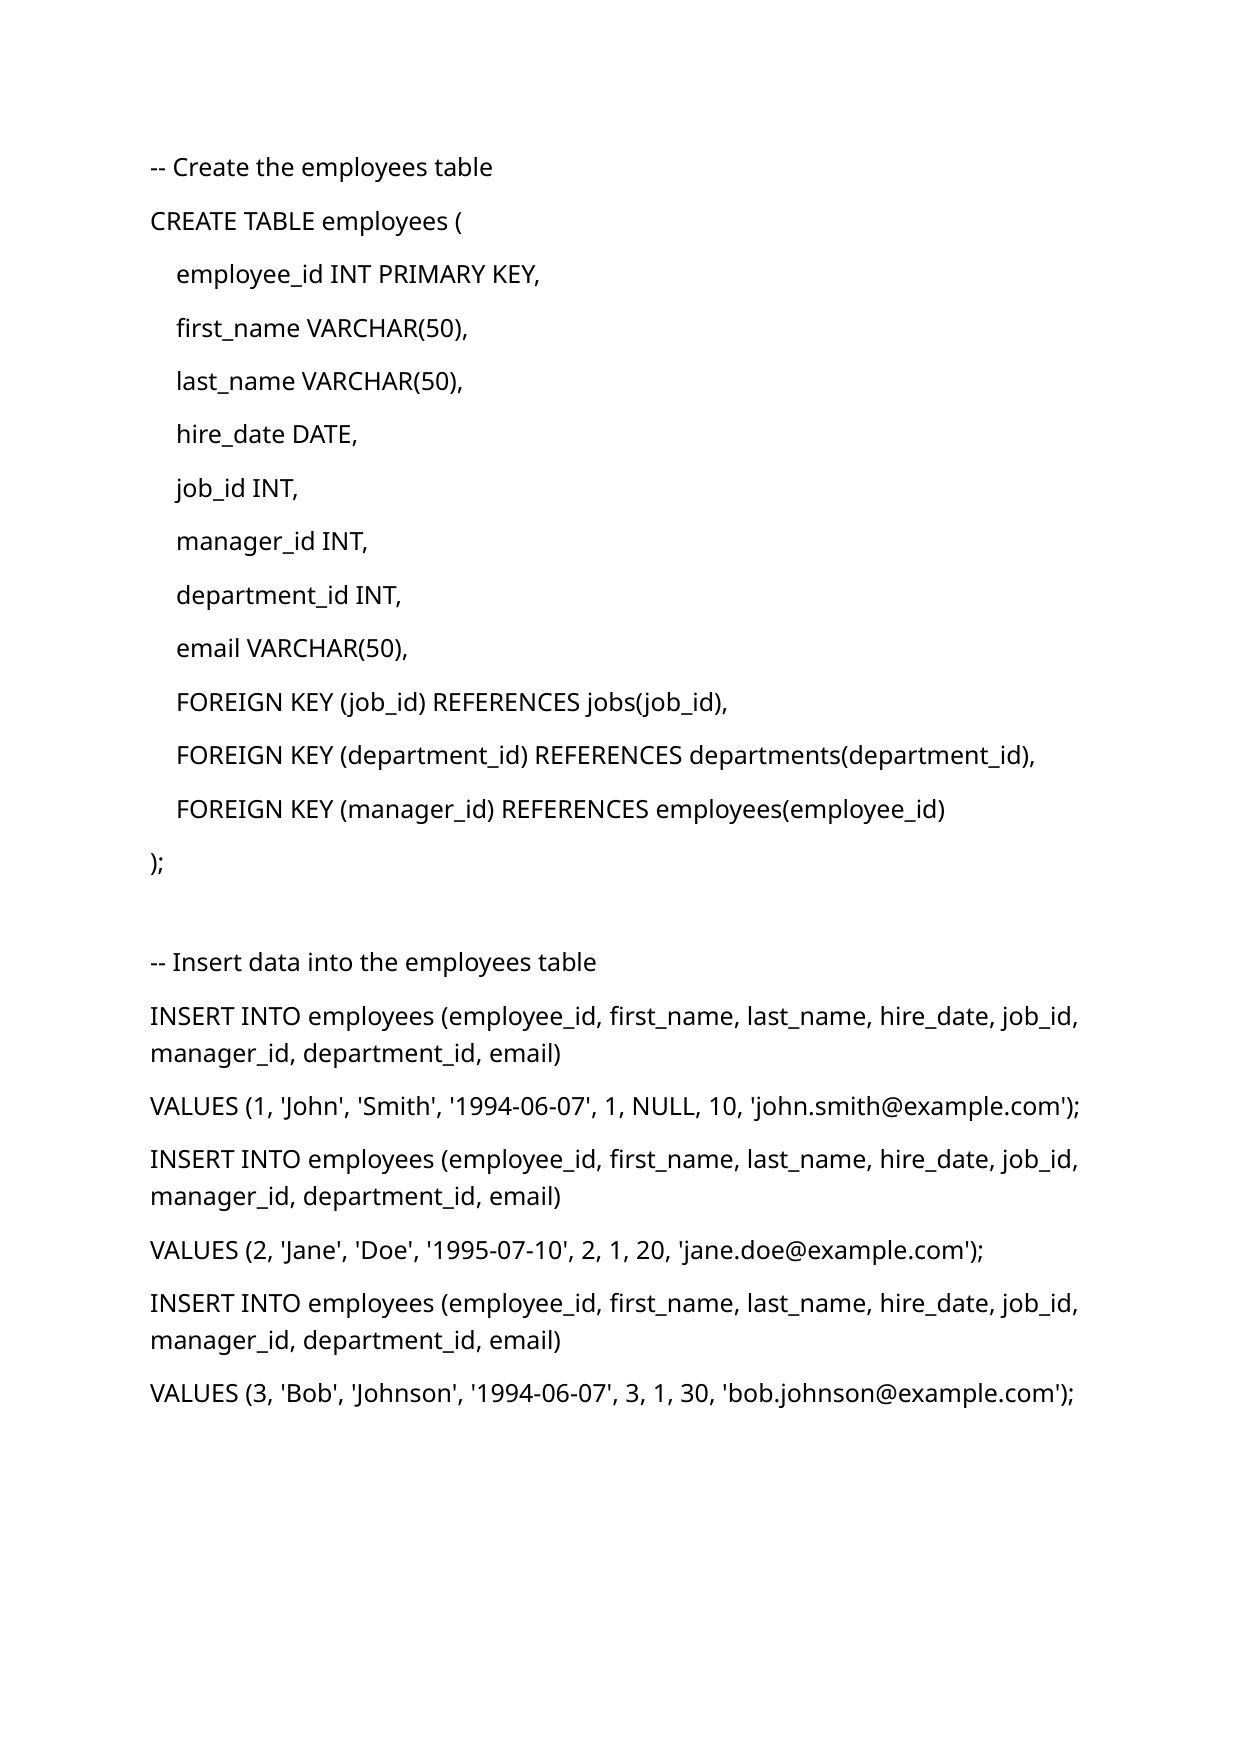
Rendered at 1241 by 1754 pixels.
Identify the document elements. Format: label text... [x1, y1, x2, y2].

text email VARCHAR(50), [150, 631, 1090, 665]
text CREATE TABLE employees ( [150, 203, 1090, 237]
text employee_id INT PRIMARY KEY, [150, 257, 1090, 291]
text department_id INT, [150, 577, 1090, 612]
text INSERT INTO employees (employee_id, first_name, last_name, hire_date, job_id, manager_id, department_id, email) [150, 1286, 1090, 1357]
text -- Create the employees table [150, 150, 1090, 184]
text VALUES (2, 'Jane', 'Doe', '1995-07-10', 2, 1, 20, 'jane.doe@example.com'); [150, 1232, 1090, 1266]
text last_name VARCHAR(50), [150, 364, 1090, 398]
text VALUES (1, 'John', 'Smith', '1994-06-07', 1, NULL, 10, 'john.smith@example.com'); [150, 1089, 1090, 1123]
text FOREIGN KEY (department_id) REFERENCES departments(department_id), [150, 738, 1090, 772]
text ); [150, 845, 1090, 879]
text manager_id INT, [150, 524, 1090, 558]
text FOREIGN KEY (job_id) REFERENCES jobs(job_id), [150, 684, 1090, 718]
text FOREIGN KEY (manager_id) REFERENCES employees(employee_id) [150, 791, 1090, 825]
text -- Insert data into the employees table [150, 945, 1090, 979]
text INSERT INTO employees (employee_id, first_name, last_name, hire_date, job_id, manager_id, department_id, email) [150, 998, 1090, 1069]
text VALUES (3, 'Bob', 'Johnson', '1994-06-07', 3, 1, 30, 'bob.johnson@example.com'); [150, 1376, 1090, 1410]
text first_name VARCHAR(50), [150, 310, 1090, 344]
text INSERT INTO employees (employee_id, first_name, last_name, hire_date, job_id, manager_id, department_id, email) [150, 1142, 1090, 1213]
text job_id INT, [150, 471, 1090, 505]
text hire_date DATE, [150, 417, 1090, 451]
